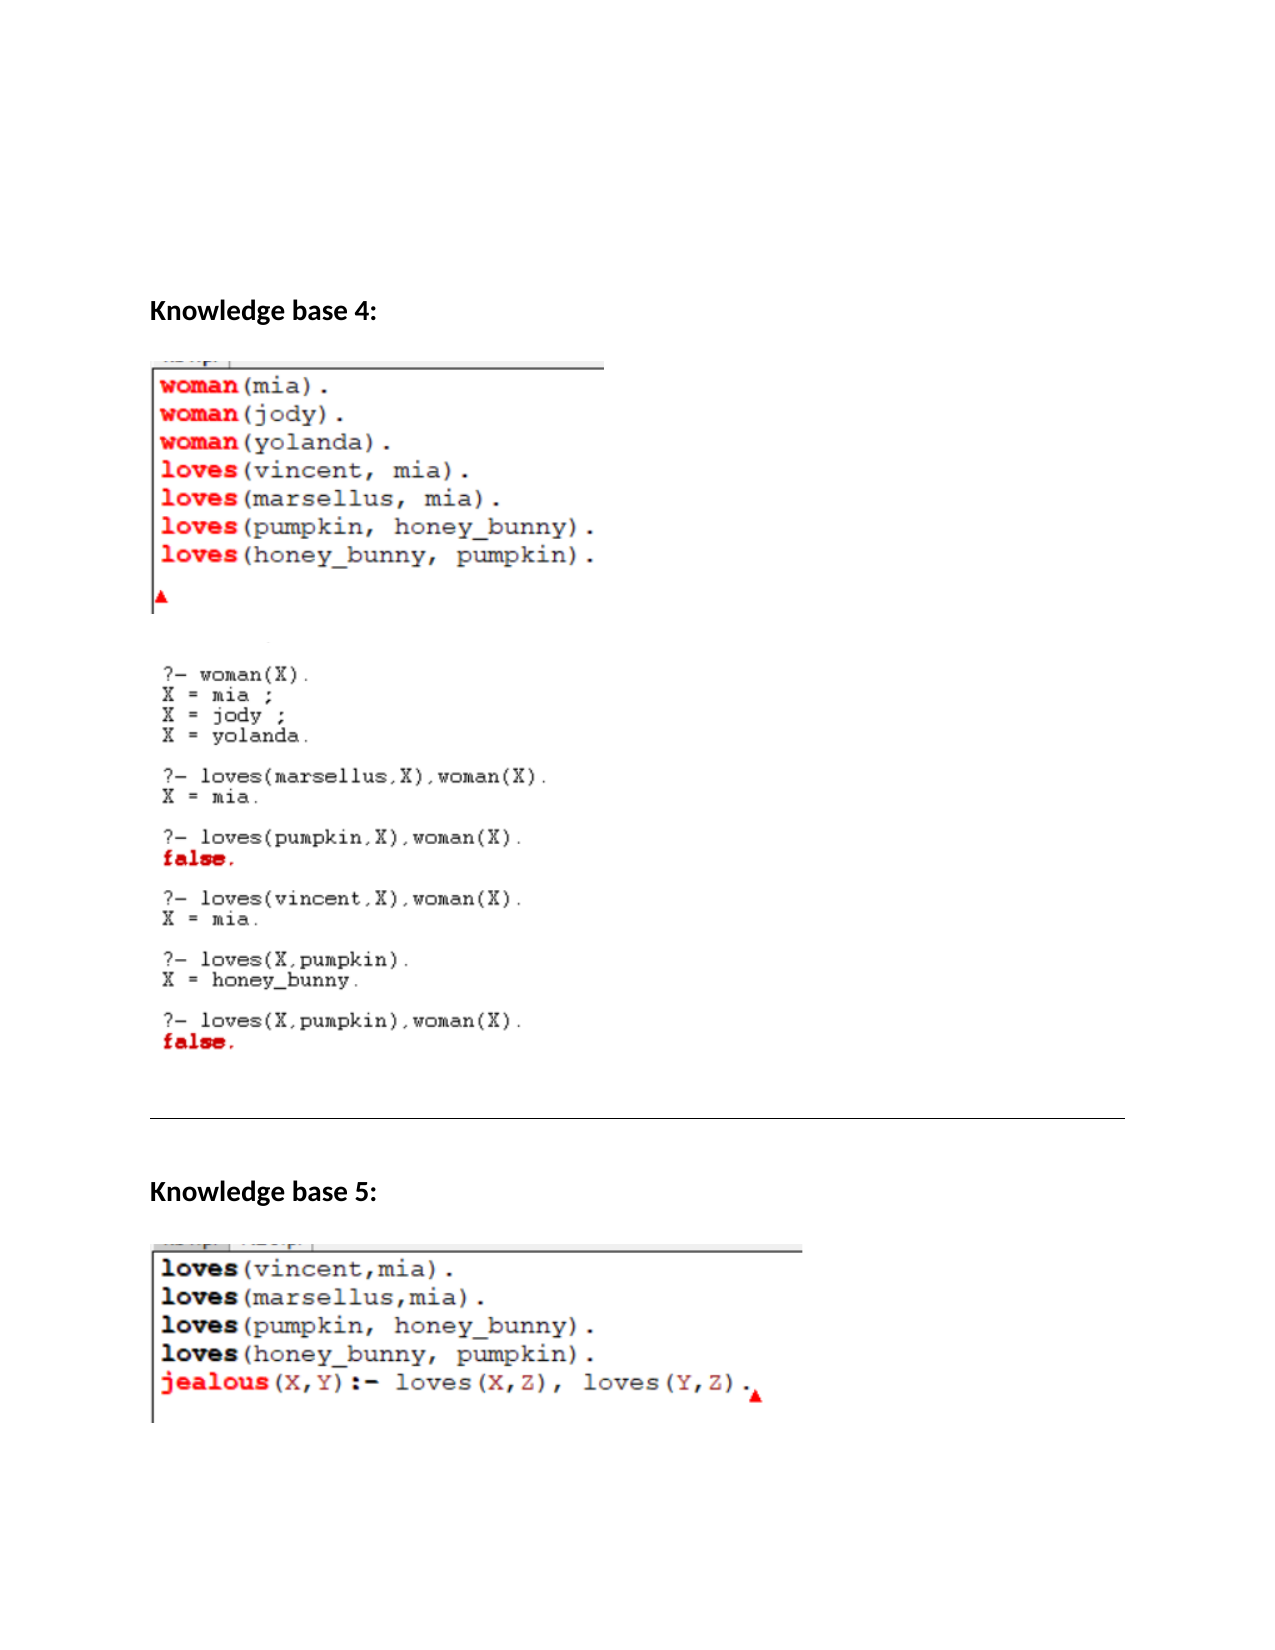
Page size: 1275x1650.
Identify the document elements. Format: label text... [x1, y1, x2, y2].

picture [150, 1244, 803, 1423]
picture [150, 361, 604, 614]
text Knowledge base 4: [150, 292, 1125, 328]
picture [150, 642, 592, 1057]
text Knowledge base 5: [150, 1173, 1125, 1209]
